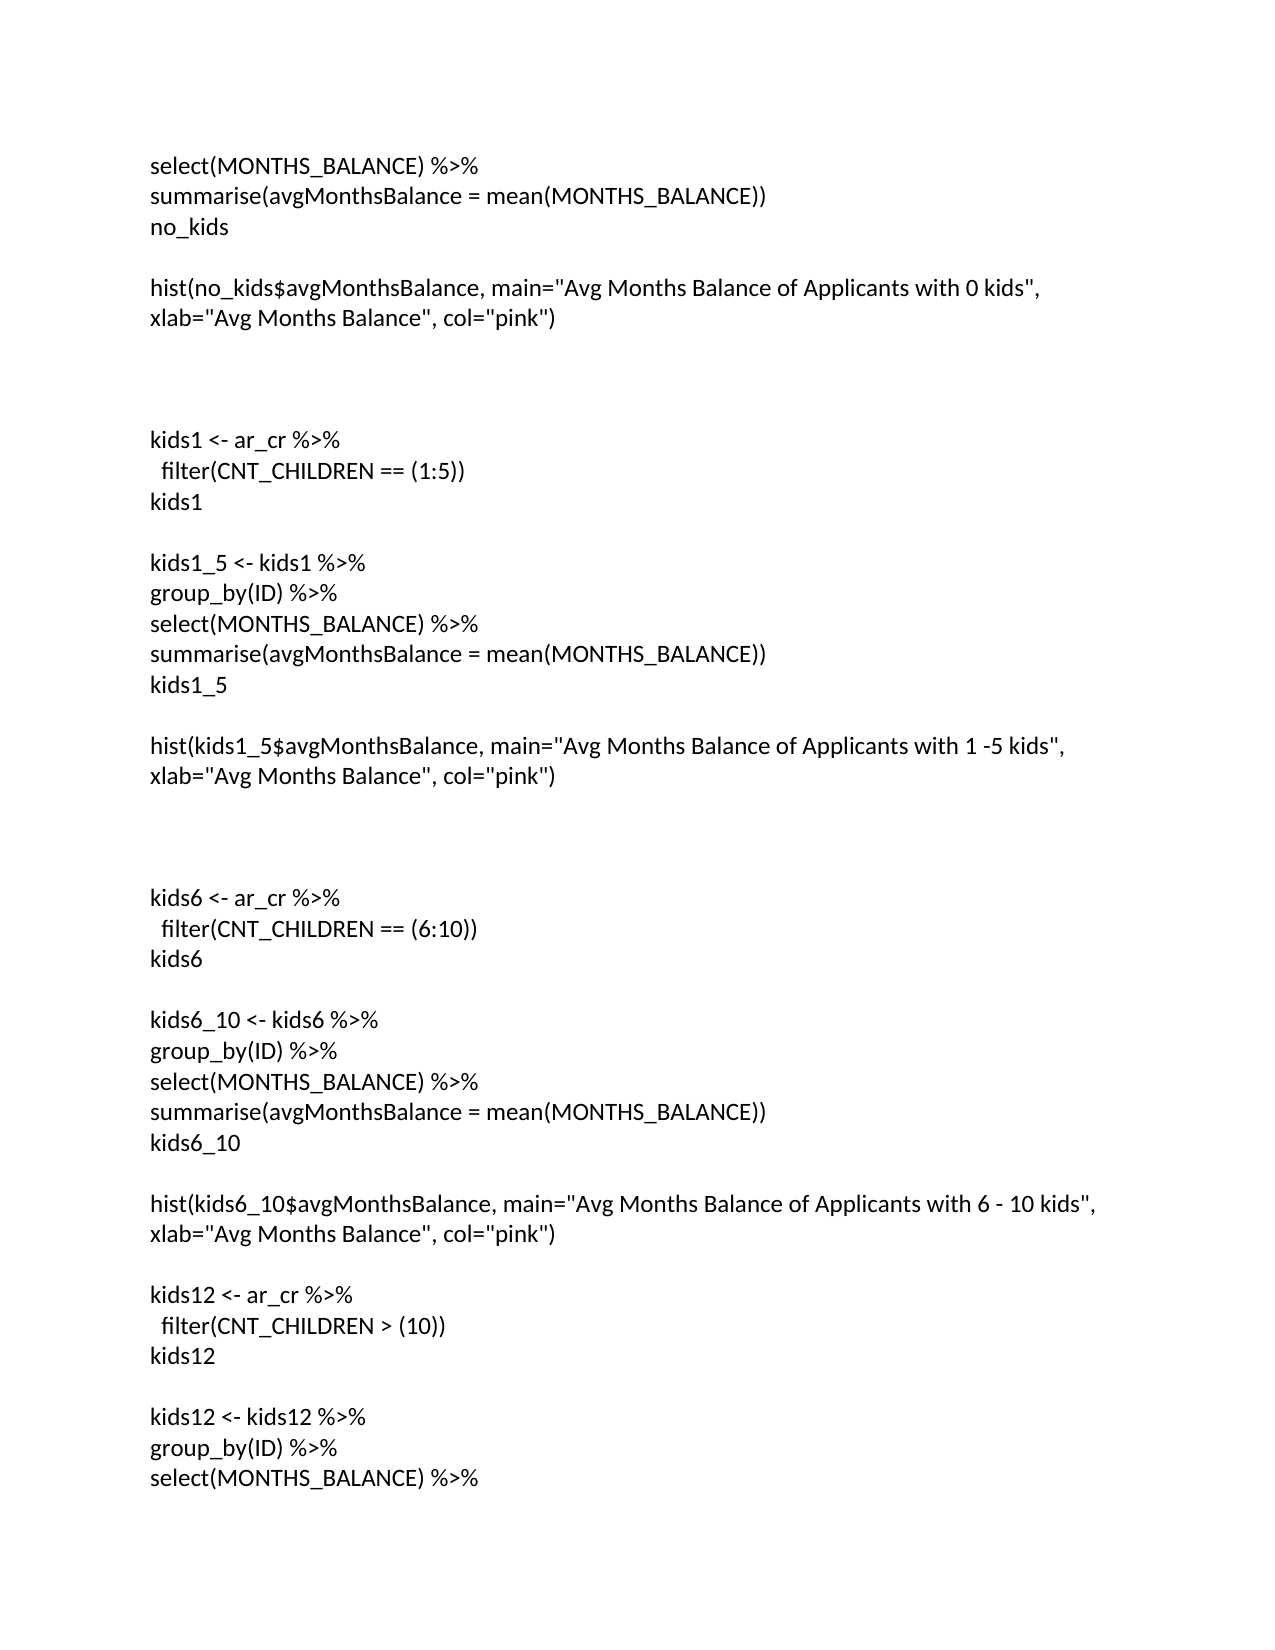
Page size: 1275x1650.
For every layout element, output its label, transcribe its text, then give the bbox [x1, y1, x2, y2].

text group_by(ID) %>% [150, 1432, 1125, 1462]
text filter(CNT_CHILDREN == (6:10)) [150, 913, 1125, 943]
text kids1 [150, 486, 1125, 516]
text kids12 [150, 1340, 1125, 1371]
text kids6_10 [150, 1127, 1125, 1157]
text kids1 <- ar_cr %>% [150, 425, 1125, 455]
text summarise(avgMonthsBalance = mean(MONTHS_BALANCE)) [150, 1096, 1125, 1127]
text kids1_5 [150, 669, 1125, 699]
text hist(kids1_5$avgMonthsBalance, main="Avg Months Balance of Applicants with 1 -5 kids", xlab="Avg Months Balance", col="pink") [150, 730, 1125, 791]
text summarise(avgMonthsBalance = mean(MONTHS_BALANCE)) [150, 181, 1125, 211]
text hist(no_kids$avgMonthsBalance, main="Avg Months Balance of Applicants with 0 kids", xlab="Avg Months Balance", col="pink") [150, 272, 1125, 333]
text group_by(ID) %>% [150, 1035, 1125, 1066]
text select(MONTHS_BALANCE) %>% [150, 1462, 1125, 1493]
text summarise(avgMonthsBalance = mean(MONTHS_BALANCE)) [150, 638, 1125, 669]
text kids6_10 <- kids6 %>% [150, 1004, 1125, 1035]
text kids6 <- ar_cr %>% [150, 882, 1125, 913]
text kids12 <- kids12 %>% [150, 1401, 1125, 1432]
text kids12 <- ar_cr %>% [150, 1279, 1125, 1310]
text select(MONTHS_BALANCE) %>% [150, 150, 1125, 181]
text group_by(ID) %>% [150, 577, 1125, 608]
text select(MONTHS_BALANCE) %>% [150, 1066, 1125, 1096]
text hist(kids6_10$avgMonthsBalance, main="Avg Months Balance of Applicants with 6 - 10 kids", xlab="Avg Months Balance", col="pink") [150, 1188, 1125, 1249]
text kids1_5 <- kids1 %>% [150, 547, 1125, 577]
text select(MONTHS_BALANCE) %>% [150, 608, 1125, 638]
text no_kids [150, 211, 1125, 242]
text filter(CNT_CHILDREN == (1:5)) [150, 455, 1125, 486]
text filter(CNT_CHILDREN > (10)) [150, 1310, 1125, 1340]
text kids6 [150, 943, 1125, 974]
